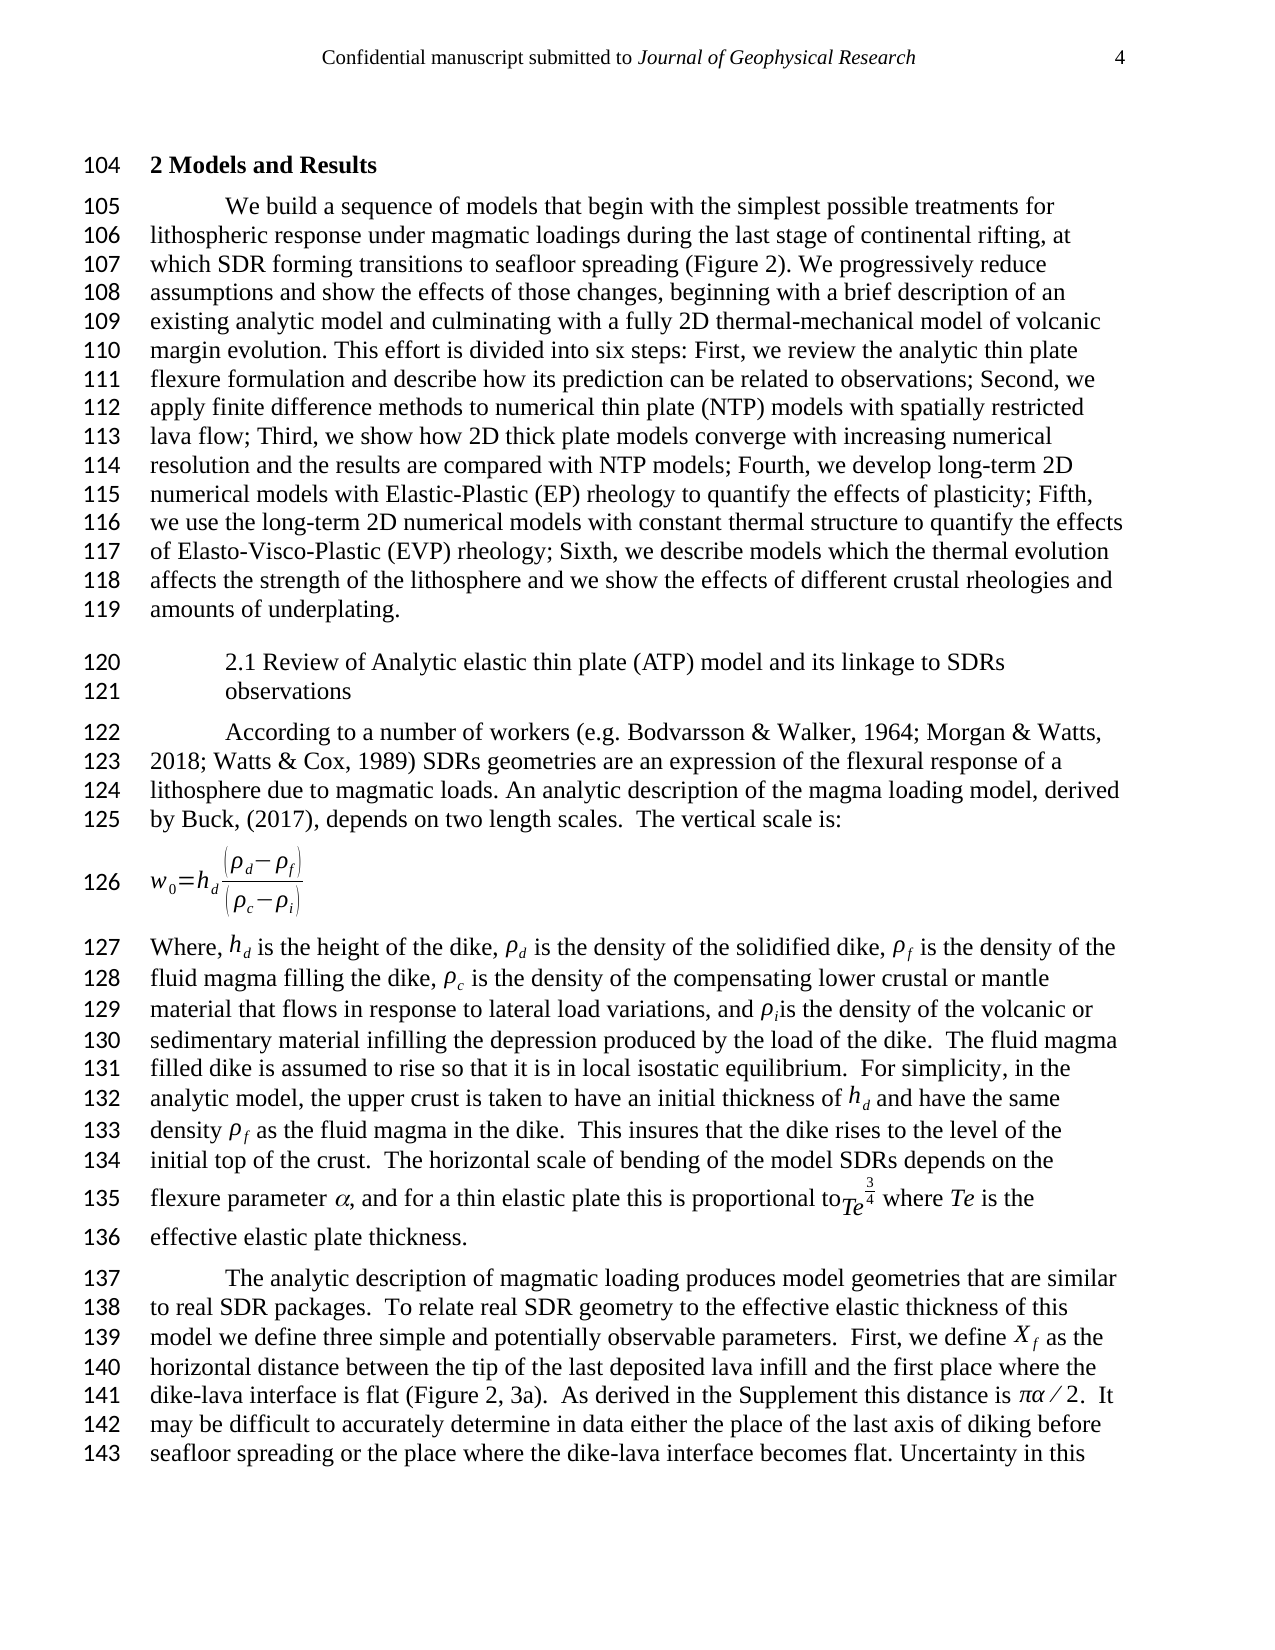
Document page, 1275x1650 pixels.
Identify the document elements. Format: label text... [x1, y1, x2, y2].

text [150, 1263, 1125, 1467]
text Where, is the height of the dike, is the density of the solidified dike, is the density of the fluid magma filling the dike, is the density of the compensating lower crustal or mantle material that flows in response to lateral load variations, and is the density of the volcanic or sedimentary material infilling the depression produced by the load of the dike. The fluid magma filled dike is assumed to rise so that it is in local isostatic equilibrium. For simplicity, in the analytic model, the upper crust is taken to have an initial thickness of and have the same density as the fluid magma in the dike. This insures that the dike rises to the level of the initial top of the crust. The horizontal scale of bending of the model depends on the flexure parameter , and for a thin elastic plate this is proportional to where Te is the effective elastic plate thickness. [150, 931, 1125, 1250]
subtitle 2 Models and Results [150, 150, 1125, 179]
text We build a sequence of models that begin with the simplest possible treatments for lithospheric response under magmatic loadings during the last stage of continental rifting, at which SDR forming transitions to seafloor spreading (Figure 2). We progressively reduce assumptions and show the effects of those changes, beginning with a brief description of an existing analytic model and culminating with a fully 2D thermal-mechanical model of volcanic margin evolution. This effort is divided into six steps: First, we review the analytic thin plate flexure formulation and describe how its prediction can be related to observations; Second, we apply finite difference methods to numerical thin plate (NTP) models with spatially restricted lava flow; Third, we show how 2D thick plate models converge with increasing numerical resolution and the results are compared with NTP models; Fourth, we develop long-term 2D numerical models with Elastic-Plastic (EP) rheology to quantify the effects of plasticity; Fifth, we use the long-term 2D numerical models with constant thermal structure to quantify the effects of Elasto-Visco-Plastic (EVP) rheology; Sixth, we describe models which the thermal evolution affect the strength of the lithosphere and show the effects of different crustal rheologies and amounts of underplating. [150, 191, 1125, 622]
subtitle 2.1 Review of Analytic elastic thin plate (ATP) model and its linkage to SDRs observations [225, 647, 1125, 705]
text According to a number of workers (e.g. Bodvarsson & Walker, 1964; Morgan & Watts, 2018; Watts & Cox, 1989) SDRs geometries are an expression of the flexural response of a lithosphere due to magmatic loads. An analytic description of the magma loading model, derived by Buck, (2017), depends on two length scales. The vertical scale is: [150, 717, 1125, 832]
